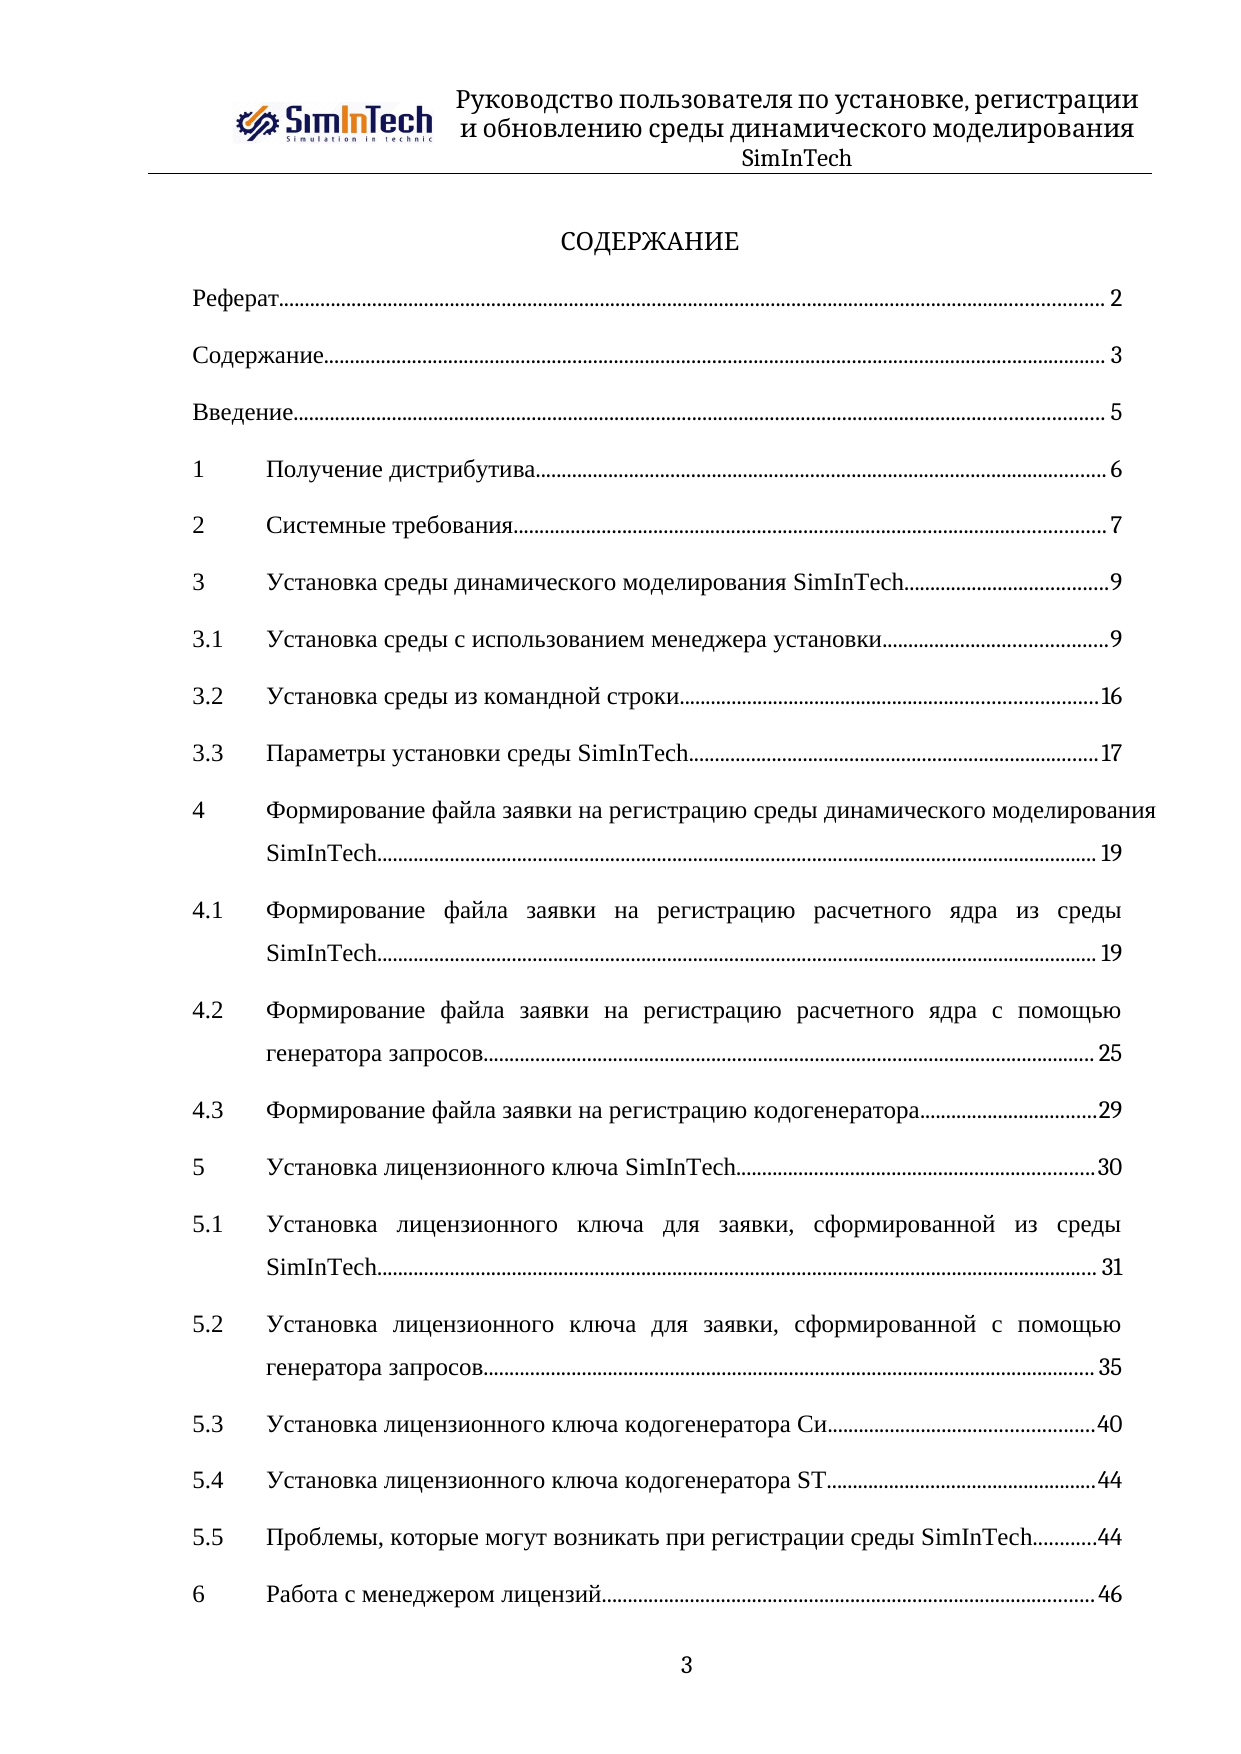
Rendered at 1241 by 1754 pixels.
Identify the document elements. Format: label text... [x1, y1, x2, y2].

text 3.1 Установка среды с использованием менеджера установки 9 [192, 624, 1122, 654]
text 5.4 Установка лицензионного ключа кодогенератора ST 44 [192, 1466, 1122, 1495]
text 5 Установка лицензионного ключа SimInTech 30 [192, 1152, 1181, 1181]
text 3.3 Параметры установки среды SimInTech 17 [192, 738, 1122, 768]
text 5.3 Установка лицензионного ключа кодогенератора Си 40 [192, 1409, 1122, 1438]
text Введение 5 [192, 397, 1181, 426]
text 4.1 Формирование файла заявки на регистрацию расчетного ядра из среды SimInTech 19 [192, 895, 1122, 968]
text 4 Формирование файла заявки на регистрацию среды динамического моделирования SimInTech 19 [192, 795, 1181, 868]
text 1 Получение дистрибутива 6 [192, 454, 1181, 483]
text 3 Установка среды динамического моделирования SimInTech 9 [192, 567, 1181, 597]
text 5.2 Установка лицензионного ключа для заявки, сформированной с помощью генератора запросов 35 [192, 1309, 1122, 1381]
text 5.5 Проблемы, которые могут возникать при регистрации среды SimInTech 44 [192, 1522, 1122, 1552]
text 5.1 Установка лицензионного ключа для заявки, сформированной из среды SimInTech 31 [192, 1209, 1122, 1281]
text Содержание [118, 227, 1181, 256]
text Содержание 3 [192, 340, 1181, 369]
text Реферат 2 [192, 283, 1181, 313]
picture [232, 102, 434, 144]
text 4.2 Формирование файла заявки на регистрацию расчетного ядра с помощью генератора запросов 25 [192, 995, 1122, 1068]
text 3.2 Установка среды из командной строки 16 [192, 681, 1122, 711]
text 4.3 Формирование файла заявки на регистрацию кодогенератора 29 [192, 1095, 1122, 1124]
text 2 Системные требования 7 [192, 511, 1181, 540]
text 6 Работа с менеджером лицензий 46 [192, 1579, 1181, 1609]
